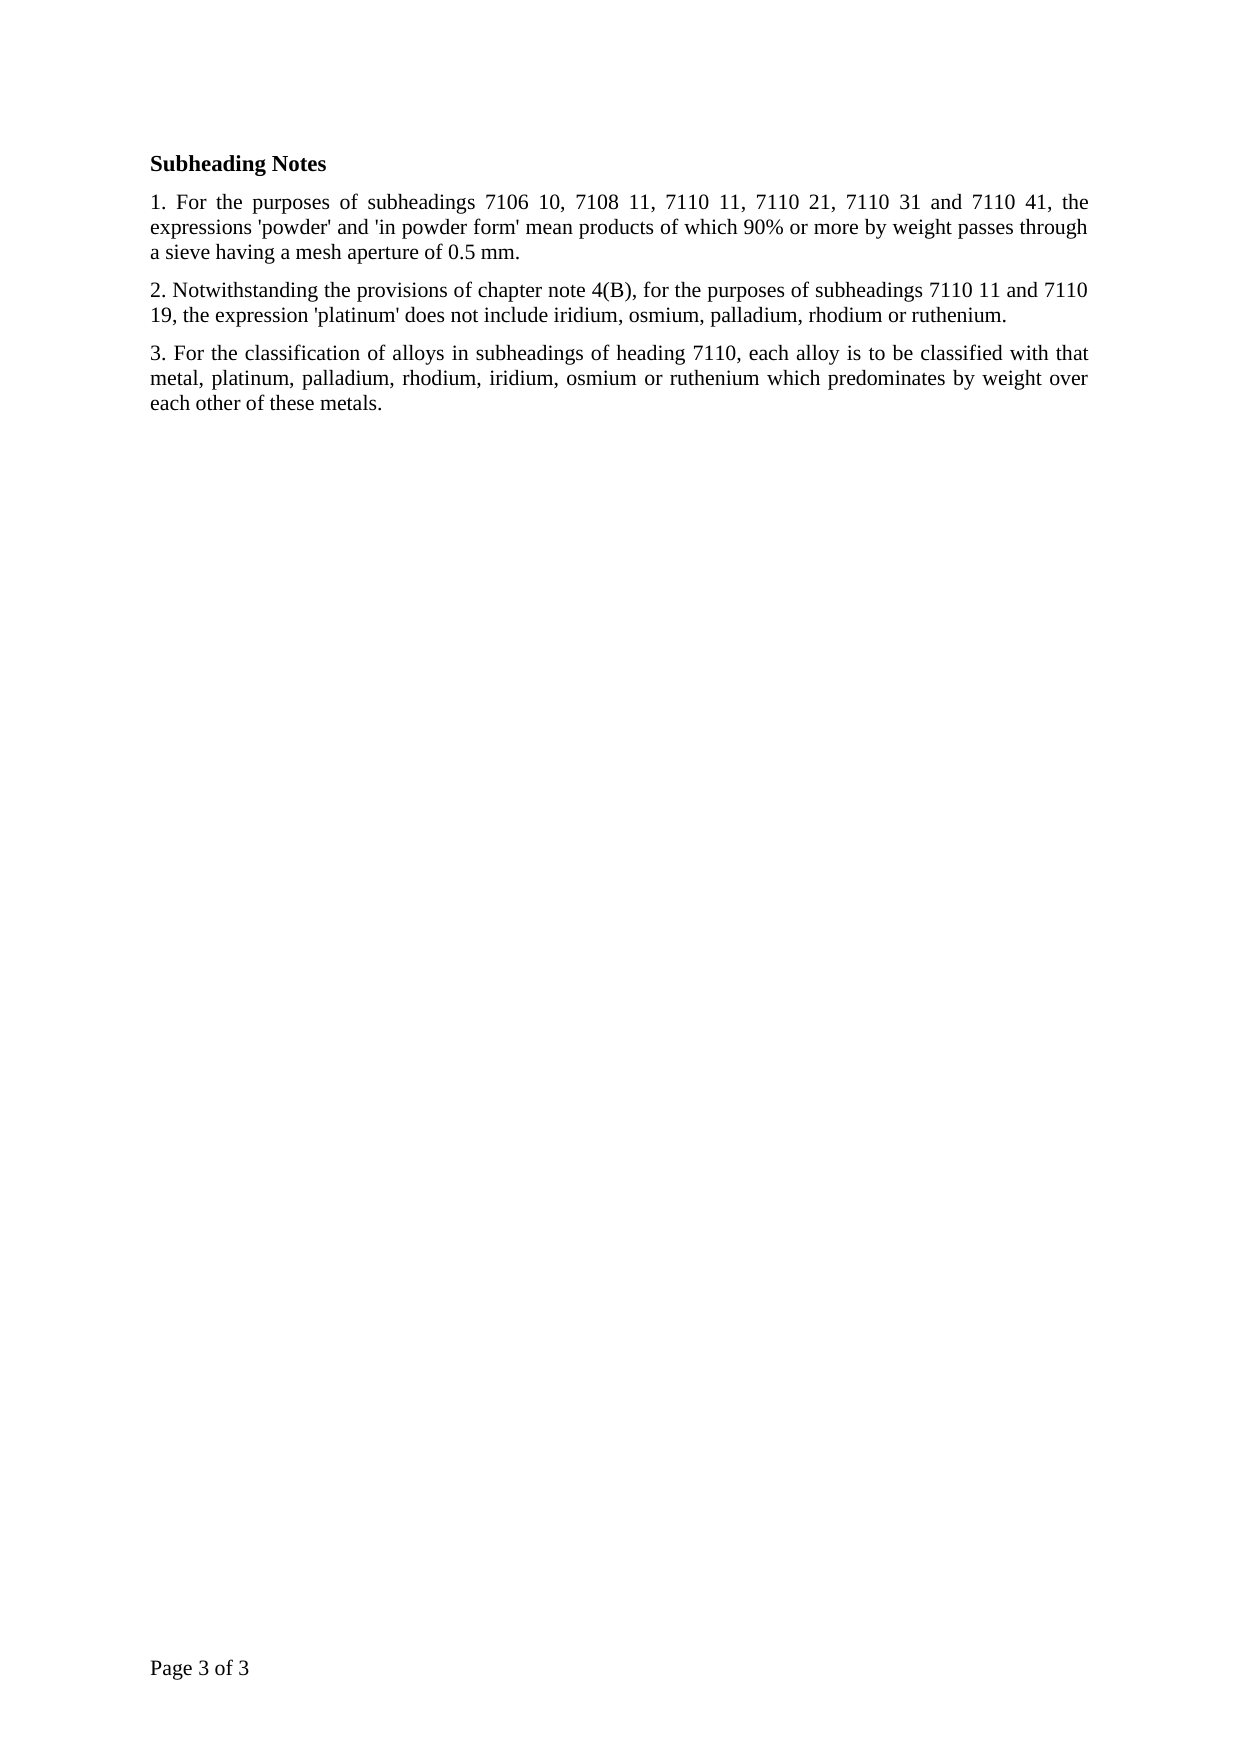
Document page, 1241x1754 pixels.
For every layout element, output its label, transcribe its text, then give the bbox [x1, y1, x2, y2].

text 1. For the purposes of subheadings 7106 10, 7108 11, 7110 11, 7110 21, 7110 31 and 7110 41, the expressions 'powder' and 'in powder form' mean products of which 90% or more by weight passes through a sieve having a mesh aperture of 0.5 mm. [150, 189, 1090, 264]
subtitle Subheading Notes [150, 150, 1090, 176]
text 3. For the classification of alloys in subheadings of heading 7110, each alloy is to be classified with that metal, platinum, palladium, rhodium, iridium, osmium or ruthenium which predominates by weight over each other of these metals. [150, 340, 1090, 416]
text 2. Notwithstanding the provisions of chapter note 4(B), for the purposes of subheadings 7110 11 and 7110 19, the expression 'platinum' does not include iridium, osmium, palladium, rhodium or ruthenium. [150, 277, 1090, 327]
